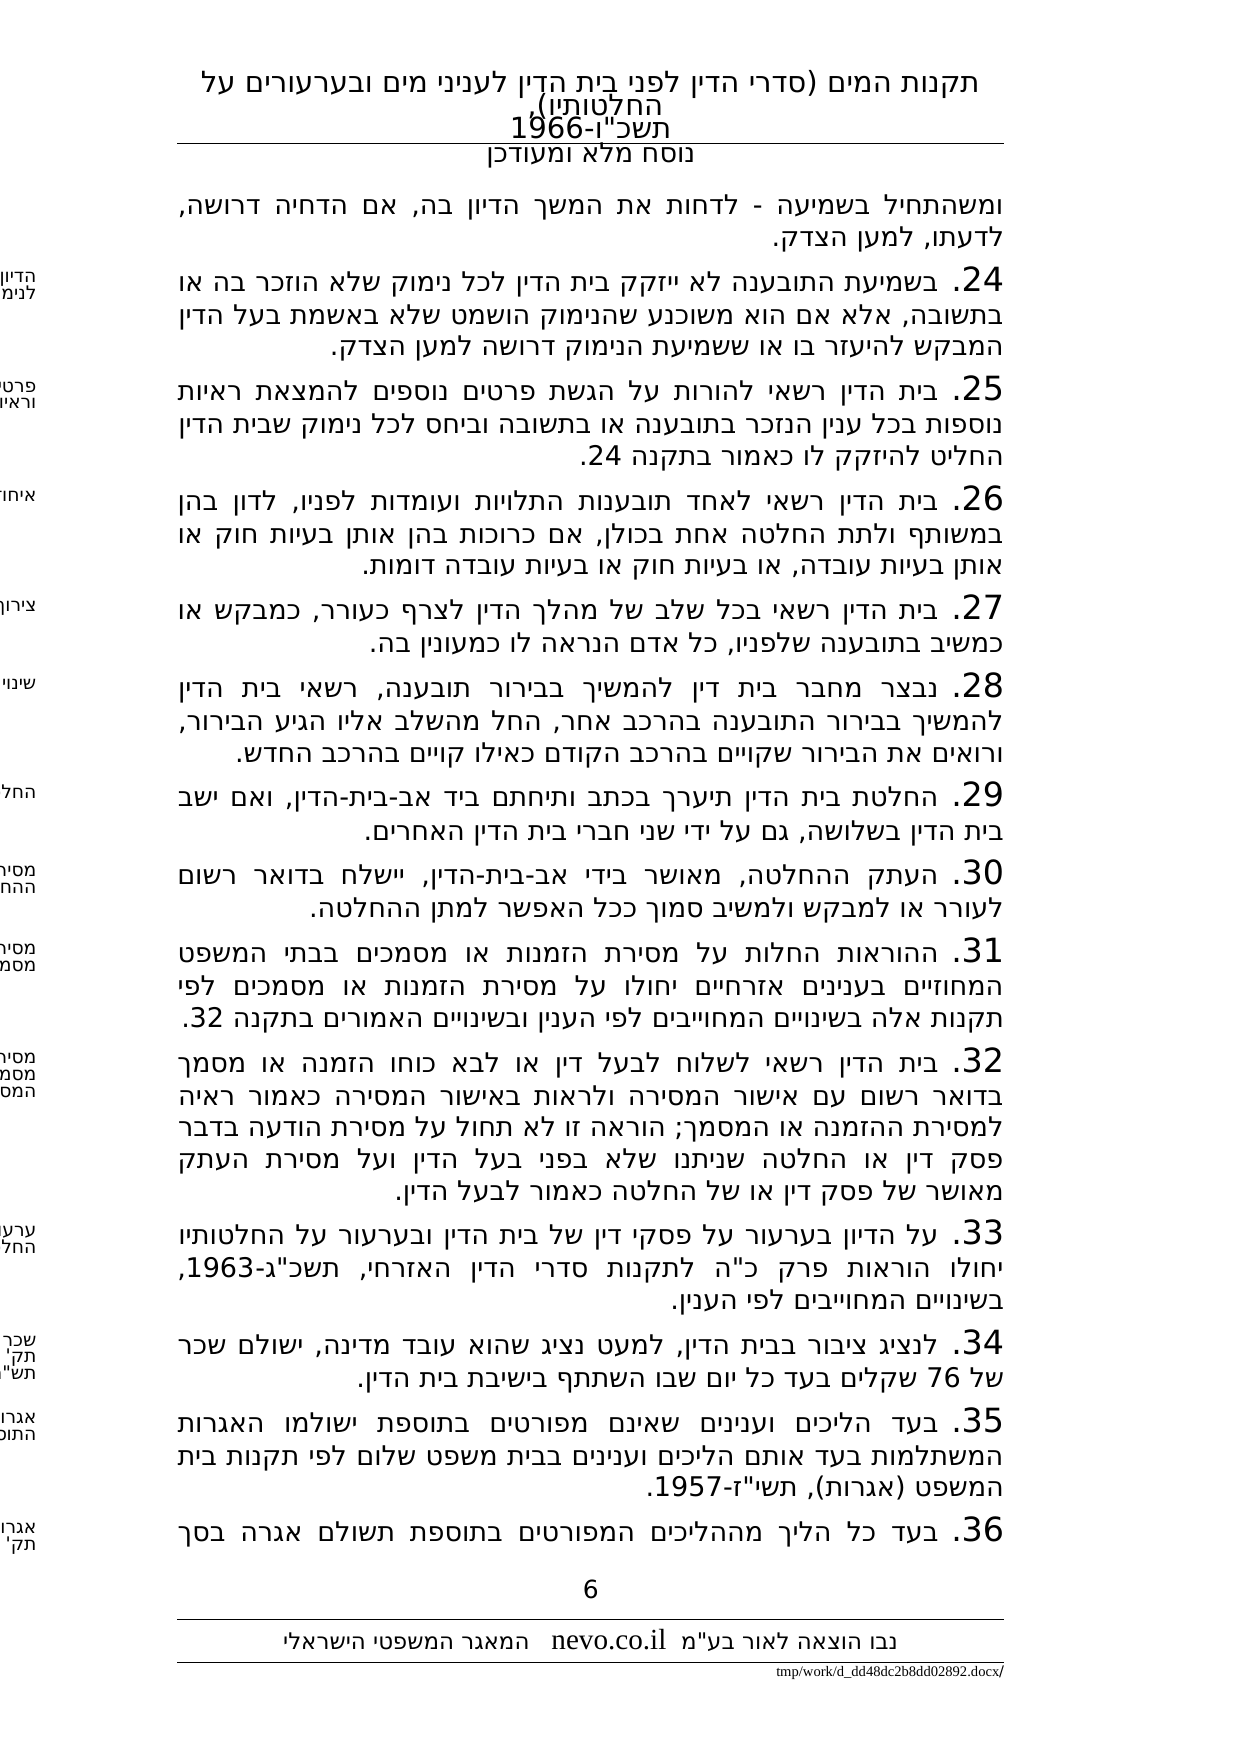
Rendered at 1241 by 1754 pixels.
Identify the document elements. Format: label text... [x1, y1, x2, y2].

text 25. בית הדין רשאי להורות על הגשת פרטים נוספים להמצאת ראיות נוספות בכל ענין הנזכר בתובענה או בתשובה וביחס לכל נימוק שבית הדין החליט להיזקק לו כאמור בתקנה 24. [177, 369, 1004, 472]
text 31. ההוראות החלות על מסירת הזמנות או מסמכים בבתי המשפט המחוזיים בענינים אזרחיים יחולו על מסירת הזמנות או מסמכים לפי תקנות אלה בשינויים המחוייבים לפי הענין ובשינויים האמורים בתקנה 32. [177, 932, 1004, 1034]
text 35. בעד הליכים וענינים שאינם מפורטים בתוספת ישולמו האגרות המשתלמות בעד אותם הליכים וענינים בבית משפט שלום לפי תקנות בית המשפט (אגרות), תשי"ז-1957. [177, 1401, 1004, 1503]
text 29. החלטת בית הדין תיערך בכתב ותיחתם ביד אב-בית-הדין, ואם ישב בית הדין בשלושה, גם על ידי שני חברי בית הדין האחרים. [177, 776, 1004, 846]
text 30. העתק ההחלטה, מאושר בידי אב-בית-הדין, יישלח בדואר רשום לעורר או למבקש ולמשיב סמוך ככל האפשר למתן ההחלטה. [177, 854, 1004, 924]
text 24. בשמיעת התובענה לא ייזקק בית הדין לכל נימוק שלא הוזכר בה או בתשובה, אלא אם הוא משוכנע שהנימוק הושמט שלא באשמת בעל הדין המבקש להיעזר בו או ששמיעת הנימוק דרושה למען הצדק. [177, 260, 1004, 362]
text 28. נבצר מחבר בית דין להמשיך בבירור תובענה, רשאי בית הדין להמשיך בבירור התובענה בהרכב אחר, החל מהשלב אליו הגיע הבירור, ורואים את הבירור שקויים בהרכב הקודם כאילו קויים בהרכב החדש. [177, 666, 1004, 768]
text 26. בית הדין רשאי לאחד תובענות התלויות ועומדות לפניו, לדון בהן במשותף ולתת החלטה אחת בכולן, אם כרוכות בהן אותן בעיות חוק או אותן בעיות עובדה, או בעיות חוק או בעיות עובדה דומות. [177, 479, 1004, 581]
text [177, 189, 1004, 253]
text 32. בית הדין רשאי לשלוח לבעל דין או לבא כוחו הזמנה או מסמך בדואר רשום עם אישור המסירה ולראות באישור המסירה כאמור ראיה למסירת ההזמנה או המסמך; הוראה זו לא תחול על מסירת הודעה בדבר פסק דין או החלטה שניתנו שלא בפני בעל הדין ועל מסירת העתק מאושר של פסק דין או של החלטה כאמור לבעל הדין. [177, 1041, 1004, 1206]
text 33. על הדיון בערעור על פסקי דין של בית הדין ובערעור על החלטותיו יחולו הוראות פרק כ"ה לתקנות סדרי הדין האזרחי, תשכ"ג-1963, בשינויים המחוייבים לפי הענין. [177, 1214, 1004, 1316]
text 27. בית הדין רשאי בכל שלב של מהלך הדין לצרף כעורר, כמבקש או כמשיב בתובענה שלפניו, כל אדם הנראה לו כמעונין בה. [177, 588, 1004, 659]
text 34. לנציג ציבור בבית הדין, למעט נציג שהוא עובד מדינה, ישולם שכר של 76 שקלים בעד כל יום שבו השתתף בישיבת בית הדין. [177, 1323, 1004, 1394]
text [177, 1511, 1004, 1549]
